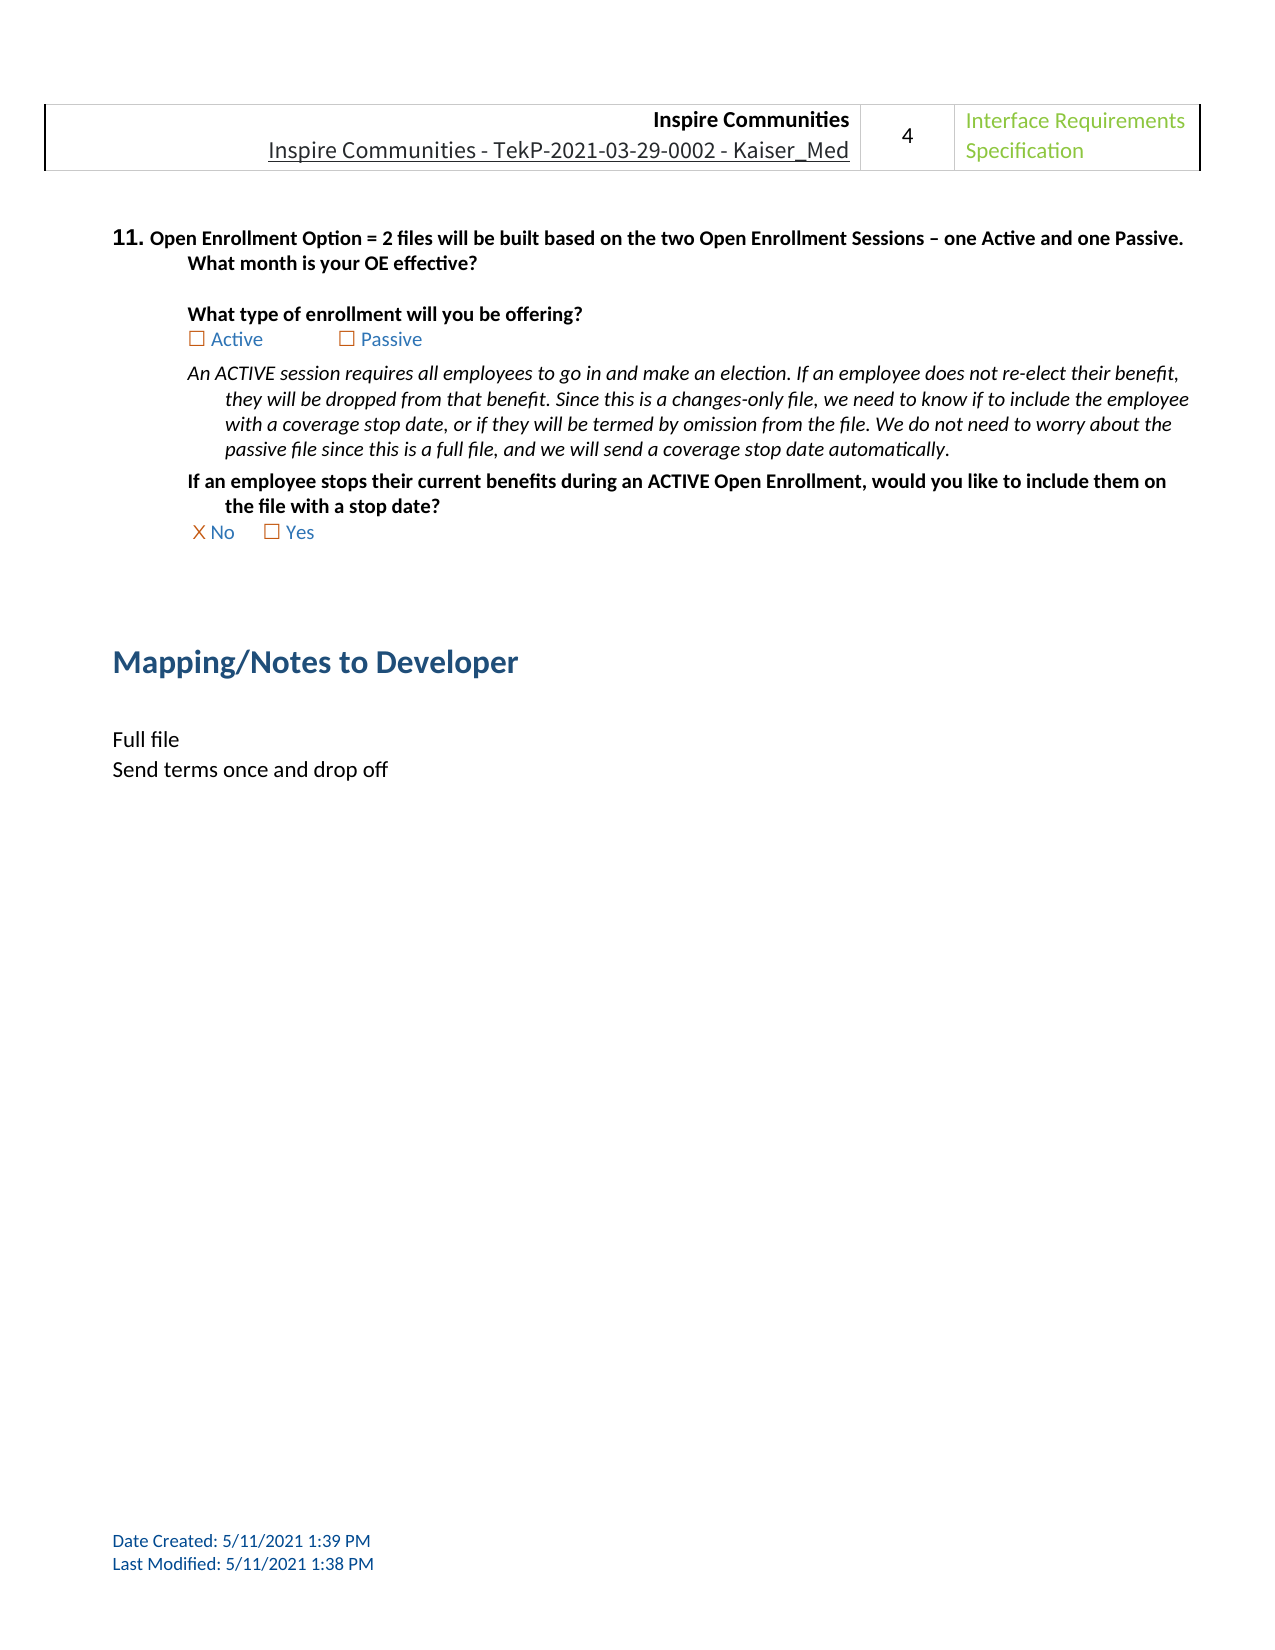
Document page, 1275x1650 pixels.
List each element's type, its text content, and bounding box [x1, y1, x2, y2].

text What month is your OE effective? [187, 250, 1200, 276]
text An ACTIVE session requires all employees to go in and make an election. If an employee does not re-elect their benefit, they will be dropped from that benefit. Since this is a changes-only file, we need to know if to include the employee with a coverage stop date, or if they will be termed by omission from the file. We do not need to worry about the passive file since this is a full file, and we will send a coverage stop date automatically. [187, 360, 1200, 462]
text What type of enrollment will you be offering? [187, 301, 1200, 327]
text Send terms once and drop off [112, 755, 1200, 783]
text ☐ Active ☐ Passive [187, 327, 1200, 352]
list Open Enrollment Option = 2 files will be built based on the two Open Enrollment Sessions – one Active and one Passive. [112, 224, 1200, 250]
text Full file [112, 725, 1200, 753]
text X No ☐ Yes [187, 519, 1200, 545]
subtitle Mapping/Notes to Developer [112, 641, 1200, 682]
text If an employee stops their current benefits during an ACTIVE Open Enrollment, would you like to include them on the file with a stop date? [187, 468, 1200, 519]
